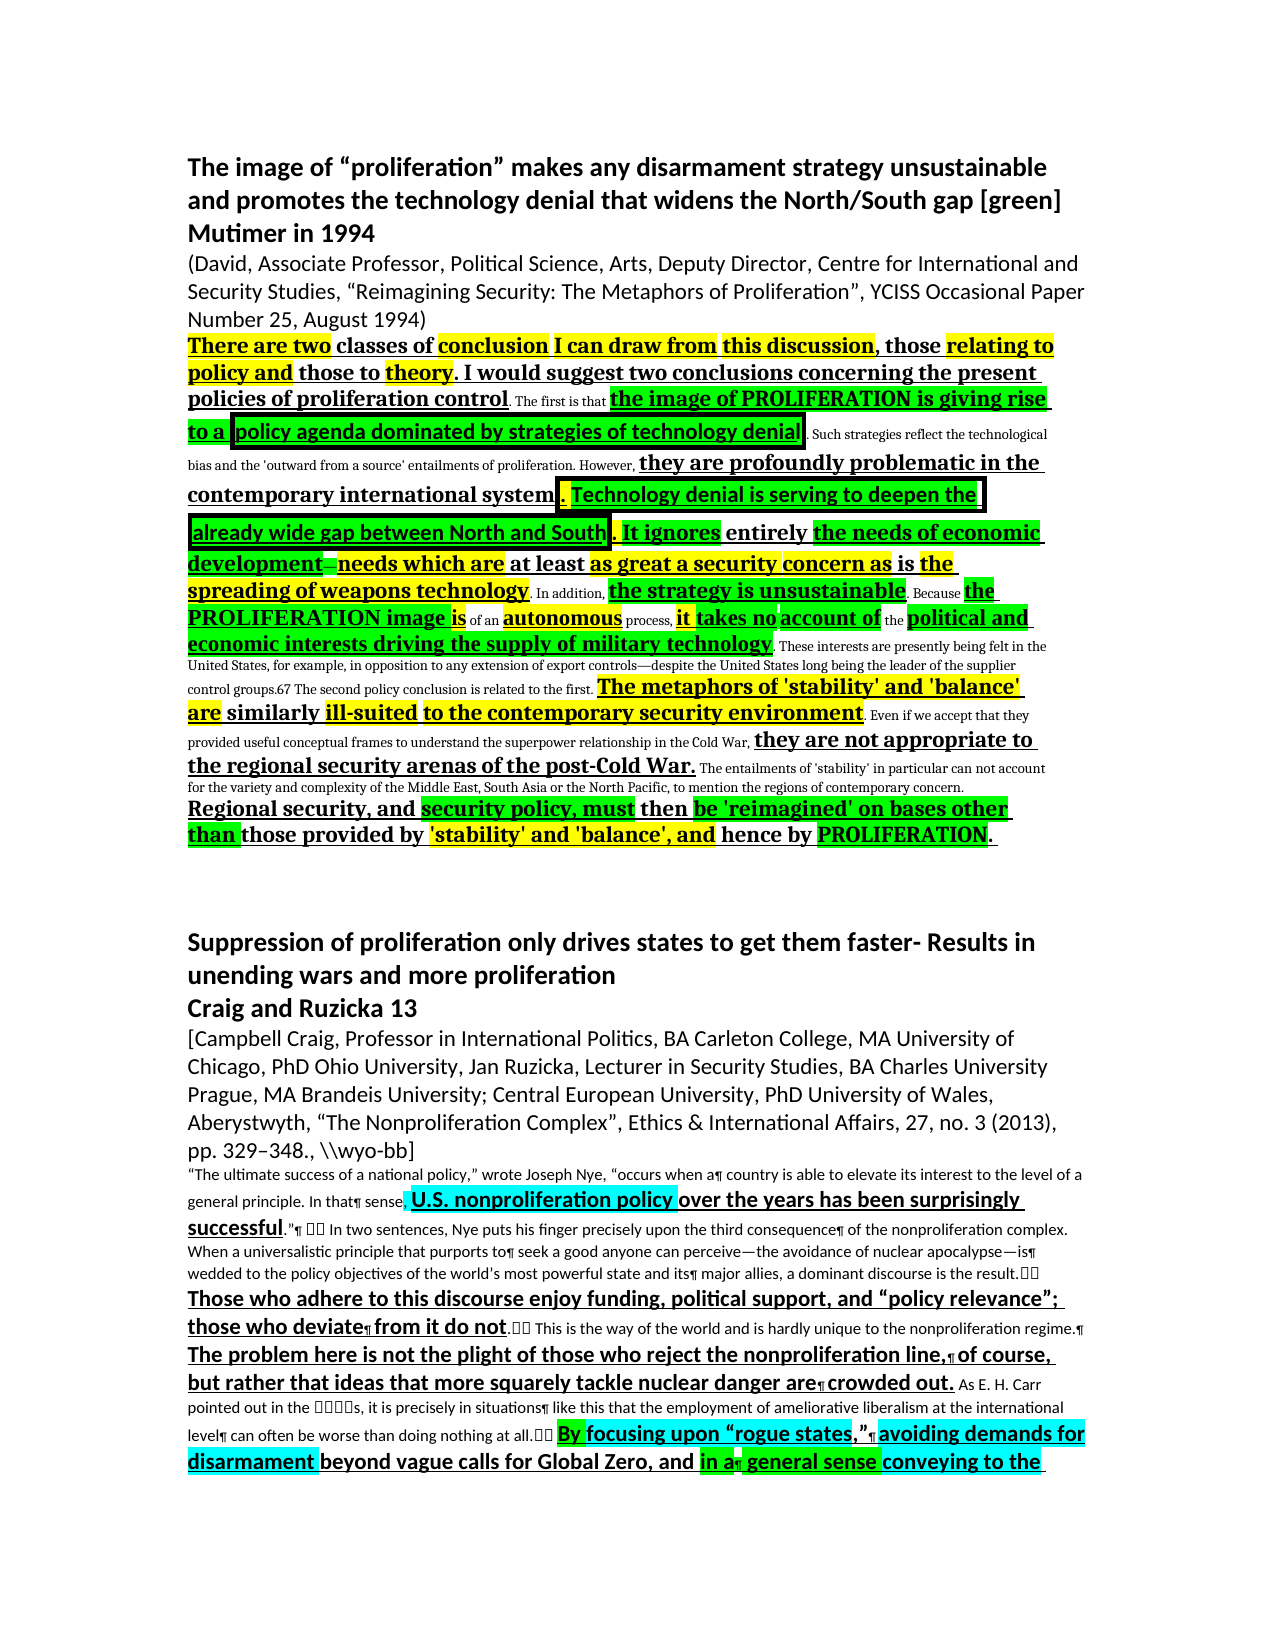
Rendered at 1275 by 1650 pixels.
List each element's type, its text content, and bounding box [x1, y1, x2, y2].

text Craig and Ruzicka 13 [187, 991, 1087, 1024]
text (David, Associate Professor, Political Science, Arts, Deputy Director, Centre for International and Security Studies, “Reimagining Security: The Metaphors of Proliferation”, YCISS Occasional Paper Number 25, August 1994) [187, 249, 1087, 333]
subtitle The image of “proliferation” makes any disarmament strategy unsustainable and promotes the technology denial that widens the North/South gap [green] [187, 150, 1087, 216]
subtitle Suppression of proliferation only drives states to get them faster- Results in unending wars and more proliferation [187, 925, 1087, 991]
text [Campbell Craig, Professor in International Politics, BA Carleton College, MA University of Chicago, PhD Ohio University, Jan Ruzicka, Lecturer in Security Studies, BA Charles University Prague, MA Brandeis University; Central European University, PhD University of Wales, Aberystwyth, “The Nonproliferation Complex”, Ethics & International Affairs, 27, no. 3 (2013), pp. 329–348., \\wyo-bb] [187, 1024, 1087, 1164]
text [187, 1164, 1087, 1475]
text There are two classes of conclusion I can draw from this discussion, those relating to policy and those to theory. I would suggest two conclusions concerning the present policies of proliferation control. The first is that the image of PROLIFERATION is giving rise to a policy agenda dominated by strategies of technology denial. Such strategies reflect the technological bias and the 'outward from a source' entailments of proliferation. However, they are profoundly problematic in the contemporary international system. Technology denial is serving to deepen the already wide gap between North and South. It ignores entirely the needs of economic development—needs which are at least as great a security concern as is the spreading of weapons technology. In addition, the strategy is unsustainable. Because the PROLIFERATION image is of an autonomous process, it takes no account of the political and economic interests driving the supply of military technology. These interests are presently being felt in the United States, for example, in opposition to any extension of export controls—despite the United States long being the leader of the supplier control groups.67 The second policy conclusion is related to the first. The metaphors of 'stability' and 'balance' are similarly ill-suited to the contemporary security environment. Even if we accept that they provided useful conceptual frames to understand the superpower relationship in the Cold War, they are not appropriate to the regional security arenas of the post-Cold War. The entailments of 'stability' in particular can not account for the variety and complexity of the Middle East, South Asia or the North Pacific, to mention the regions of contemporary concern. Regional security, and security policy, must then be 'reimagined' on bases other than those provided by 'stability' and 'balance', and hence by PROLIFERATION. [187, 333, 1057, 848]
text Mutimer in 1994 [187, 216, 1087, 249]
